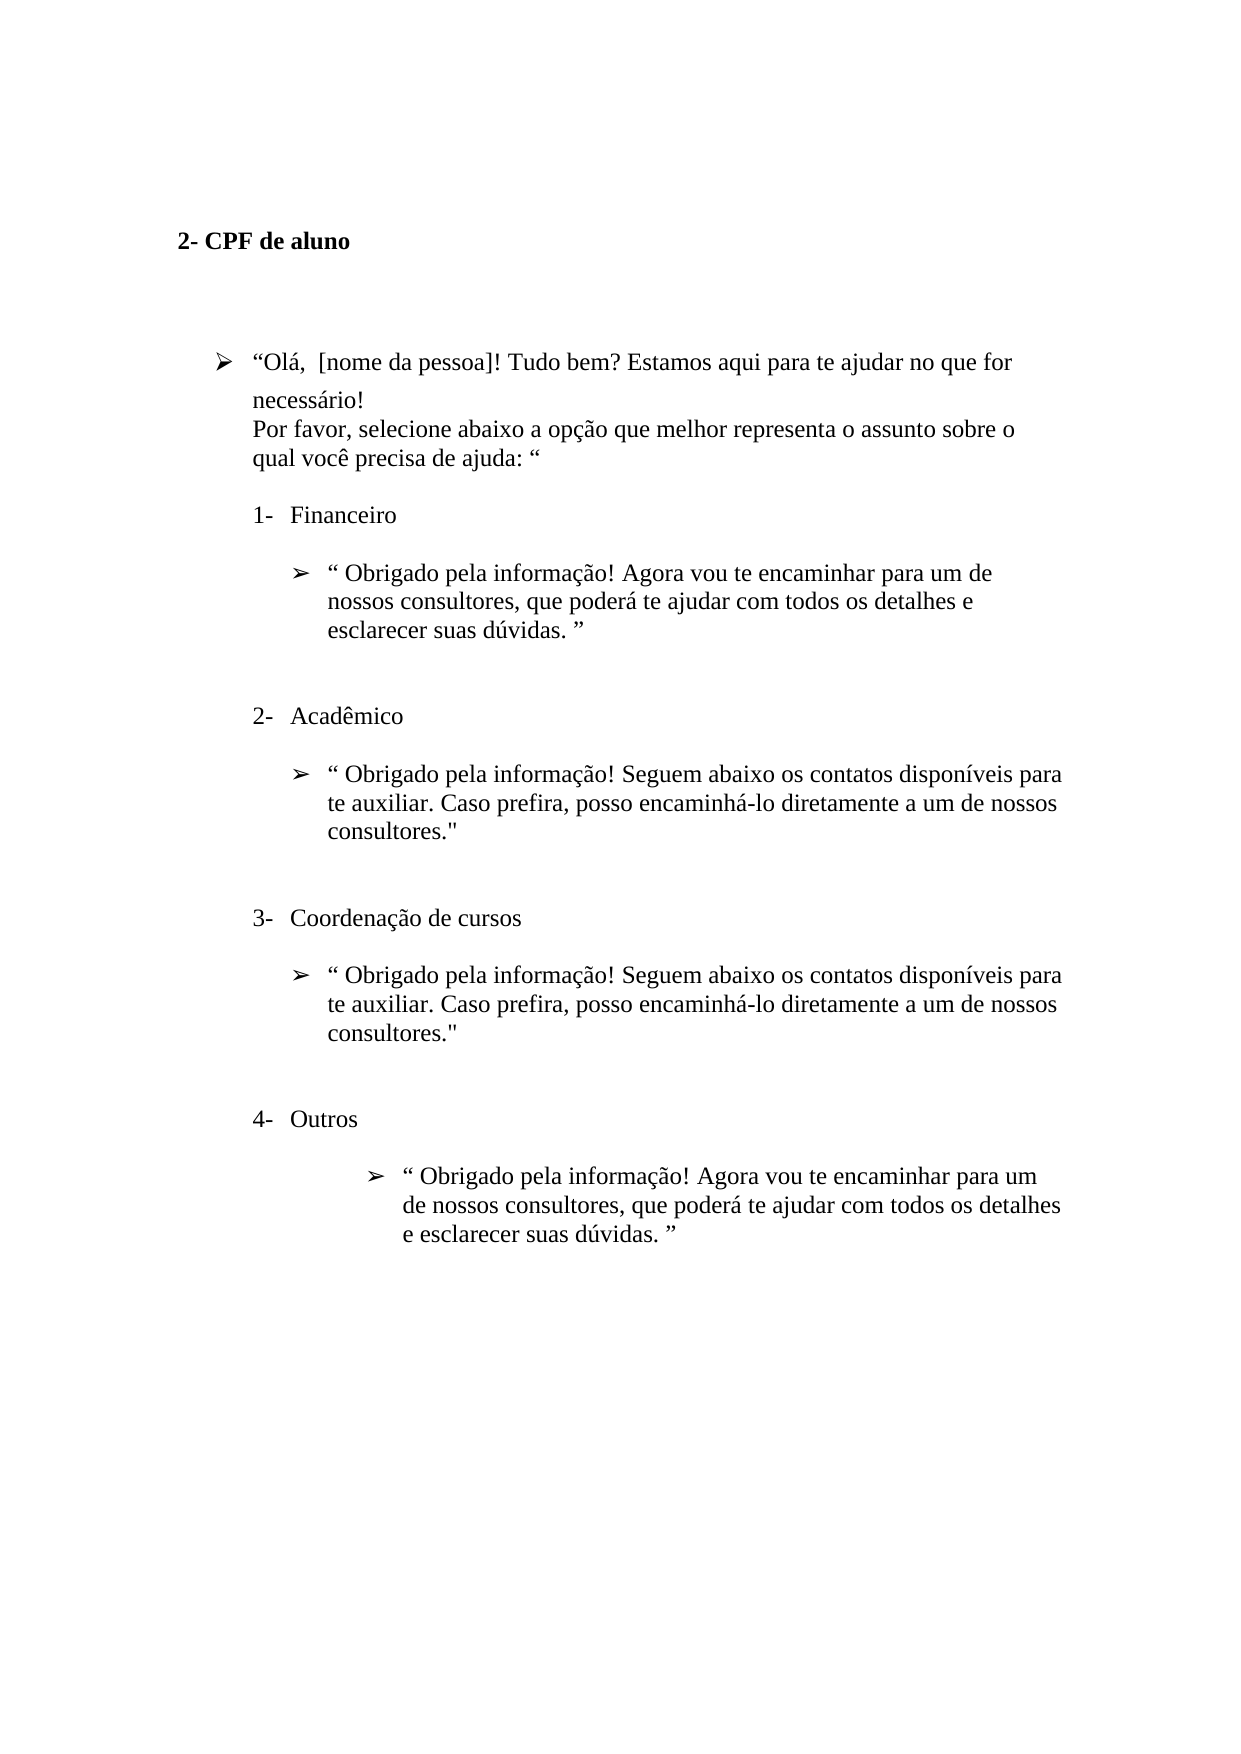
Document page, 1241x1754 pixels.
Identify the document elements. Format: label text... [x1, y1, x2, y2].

list “ Obrigado pela informação! Seguem abaixo os contatos disponíveis para te auxiliar. Caso prefira, posso encaminhá-lo diretamente a um de nossos consultores." [290, 759, 1063, 845]
list Coordenação de cursos [252, 903, 1063, 931]
list “ Obrigado pela informação! Agora vou te encaminhar para um de nossos consultores, que poderá te ajudar com todos os detalhes e esclarecer suas dúvidas. ” [365, 1161, 1063, 1248]
list Acadêmico [252, 701, 1063, 730]
list “ Obrigado pela informação! Agora vou te encaminhar para um de nossos consultores, que poderá te ajudar com todos os detalhes e esclarecer suas dúvidas. ” [290, 558, 1063, 644]
list Outros [252, 1104, 1063, 1133]
list “Olá, [nome da pessoa]! Tudo bem? Estamos aqui para te ajudar no que for necessário! Por favor, selecione abaixo a opção que melhor representa o assunto sobre o qual você precisa de ajuda: “ [215, 334, 1063, 471]
list “ Obrigado pela informação! Seguem abaixo os contatos disponíveis para te auxiliar. Caso prefira, posso encaminhá-lo diretamente a um de nossos consultores." [290, 960, 1063, 1046]
list Financeiro [252, 500, 1063, 529]
text 2- CPF de aluno [177, 226, 1063, 255]
